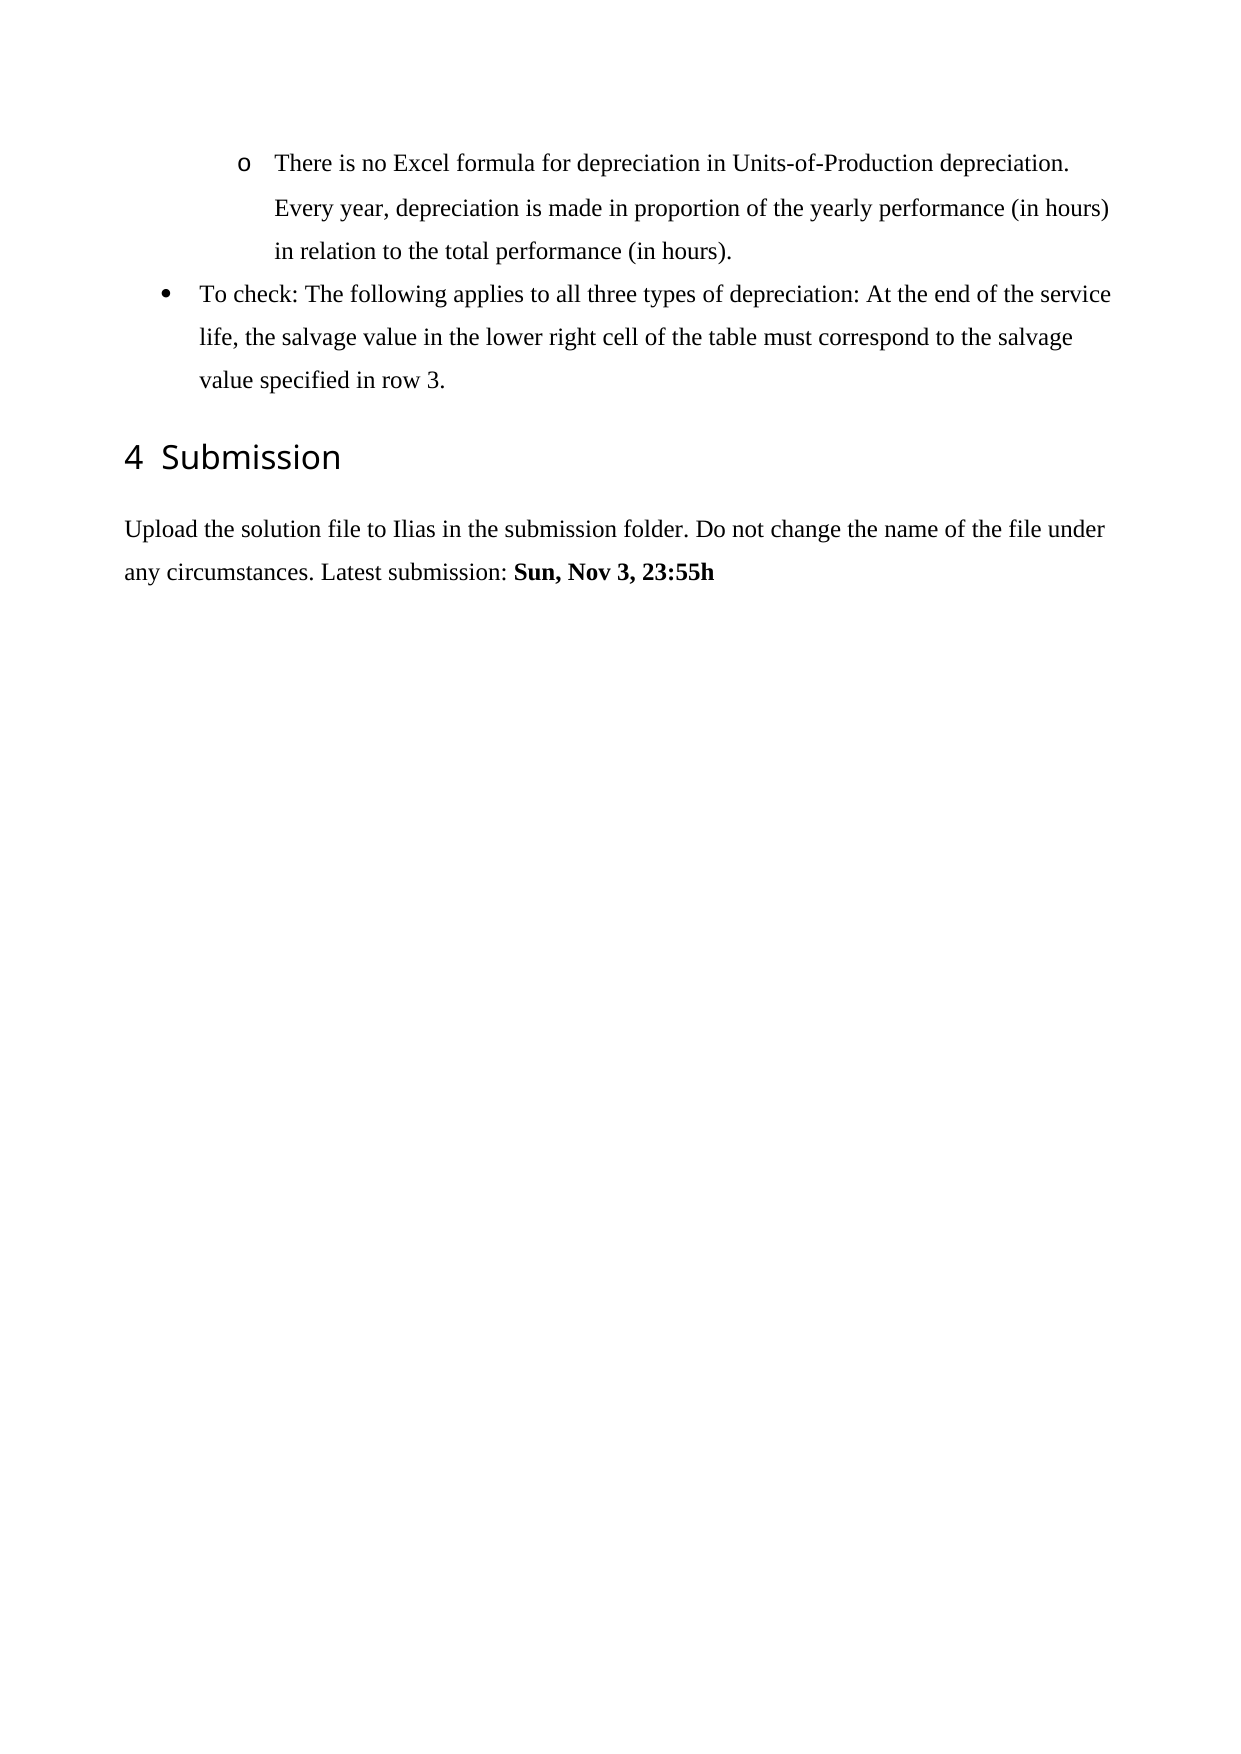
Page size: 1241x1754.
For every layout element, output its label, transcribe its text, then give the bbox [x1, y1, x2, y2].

subtitle Submission [124, 433, 1122, 479]
text Upload the solution file to Ilias in the submission folder. Do not change the name of the file under any circumstances. Latest submission: Sun, Nov 3, 23:55h [124, 514, 1122, 586]
list There is no Excel formula for depreciation in Units-of-Production depreciation. Every year, depreciation is made in proportion of the yearly performance (in hours) in relation to the total performance (in hours). [237, 148, 1122, 265]
list To check: The following applies to all three types of depreciation: At the end of the service life, the salvage value in the lower right cell of the table must correspond to the salvage value specified in row 3. [162, 279, 1122, 394]
